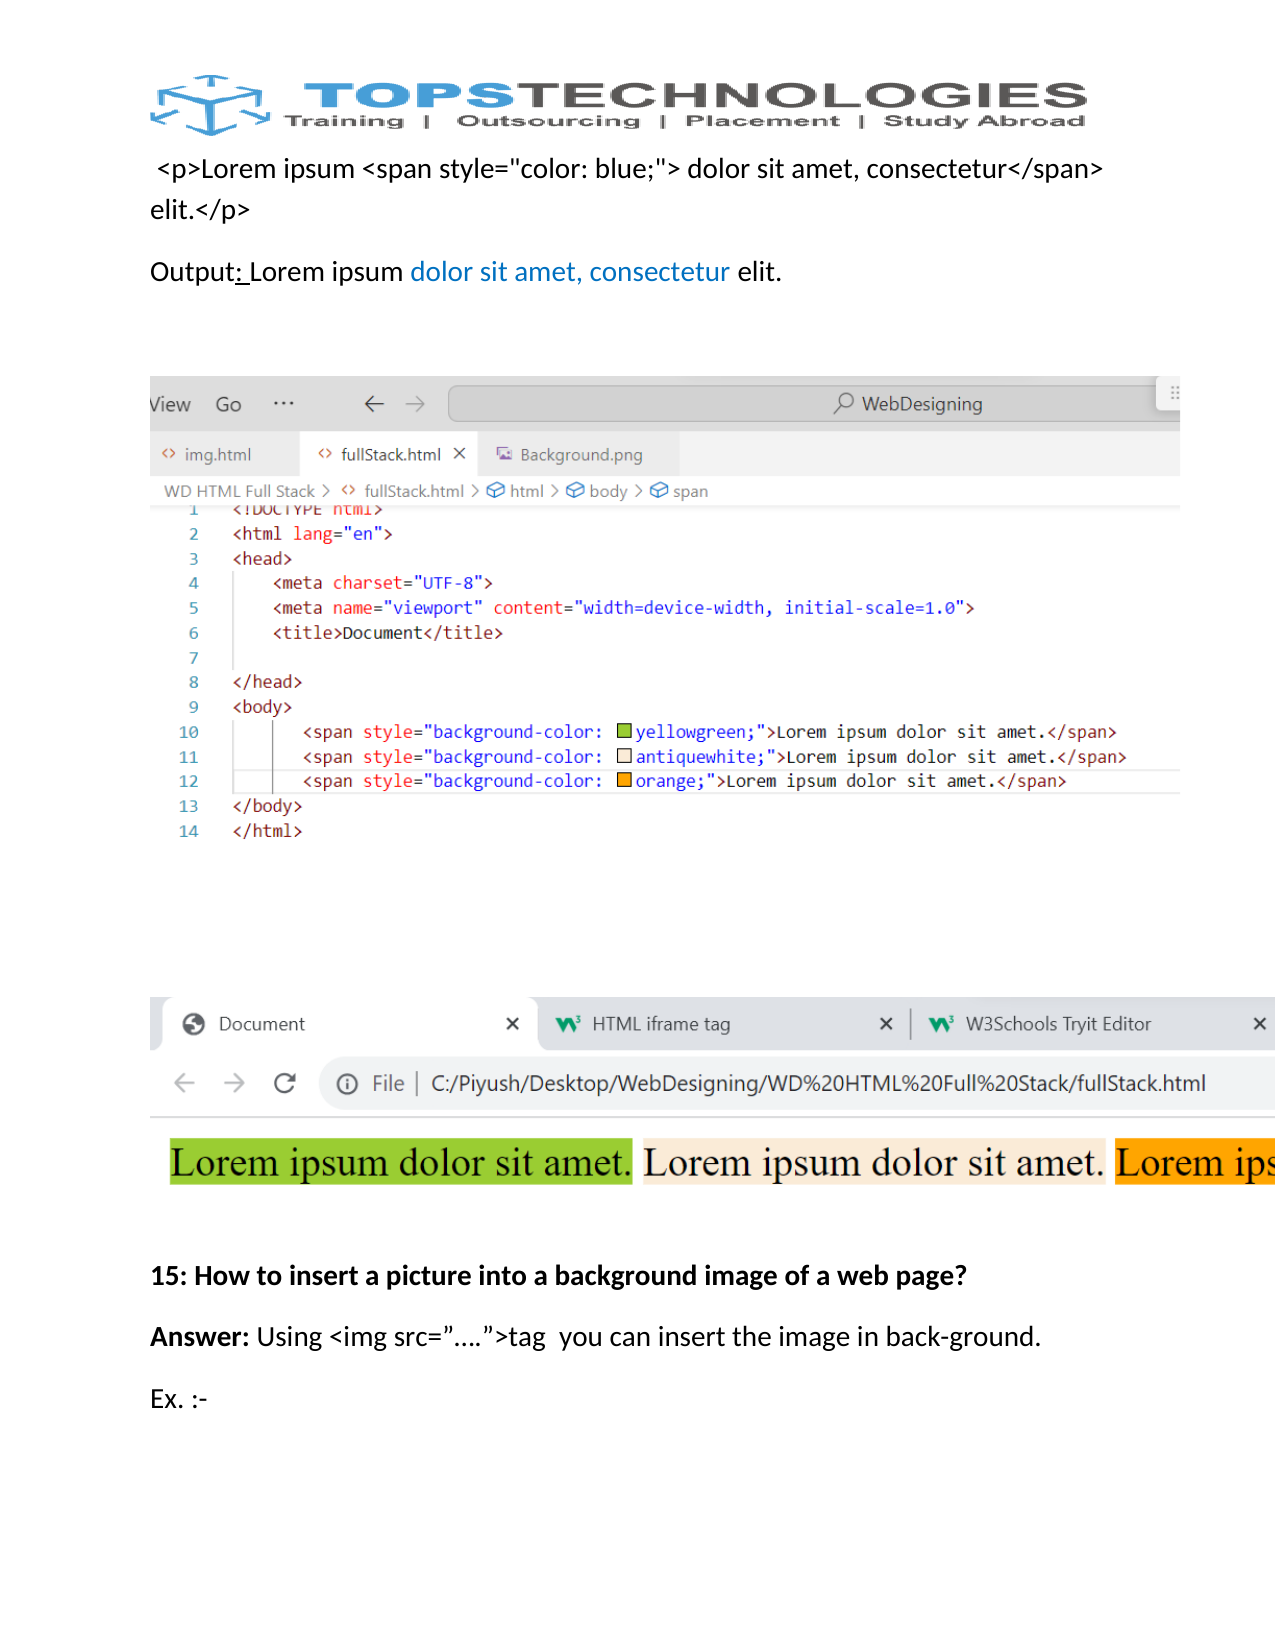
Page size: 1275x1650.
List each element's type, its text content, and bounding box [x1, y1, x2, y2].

picture [150, 997, 1275, 1232]
picture [150, 75, 1087, 136]
text Answer: Using <img src=”….”>tag you can insert the image in back-ground. [150, 1318, 1125, 1354]
text <p>Lorem ipsum <span style="color: blue;"> dolor sit amet, consectetur</span> elit.</p> [150, 150, 1125, 227]
picture [150, 376, 1181, 911]
text 15: How to insert a picture into a background image of a web page? [150, 1257, 1125, 1292]
text Ex. :- [150, 1380, 1125, 1416]
text Output: Lorem ipsum dolor sit amet, consectetur elit. [150, 253, 1125, 288]
